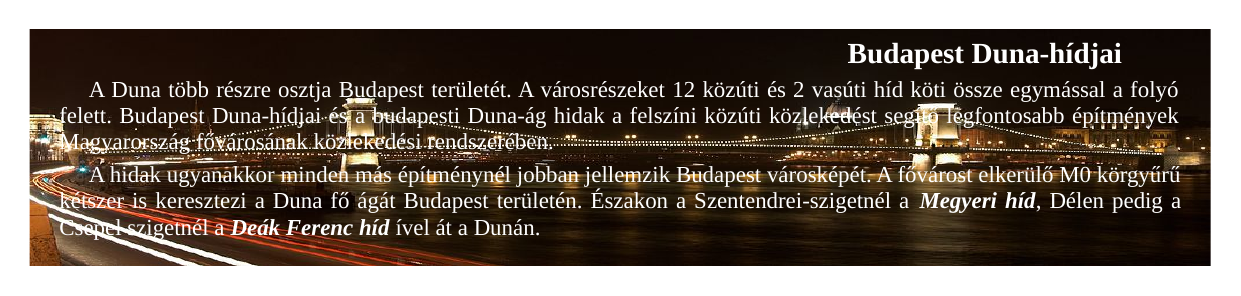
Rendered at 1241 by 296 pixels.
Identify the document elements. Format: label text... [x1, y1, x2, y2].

text A hidak ugyanakkor minden más építménynél jobban jellemzik Budapest városképét. A fővárost elkerülő M0 körgyűrű kétszer is keresztezi a Duna fő ágát Budapest területén. Északon a Szentendrei-szigetnél a Megyeri híd, Délen pedig a Csepel szigetnél a Deák Ferenc híd ível át a Dunán. [59, 161, 1181, 240]
text Budapest Duna-hídjai [29, 36, 1122, 69]
picture [29, 29, 1211, 266]
text A Duna több részre osztja Budapest területét. A városrészeket 12 közúti és 2 vasúti híd köti össze egymással a folyó felett. Budapest Duna-hídjai és a budapesti Duna-ág hidak a felszíni közúti közlekedést segítő legfontosabb építmények Magyarország fővárosának közlekedési rendszerében. [59, 76, 1181, 155]
